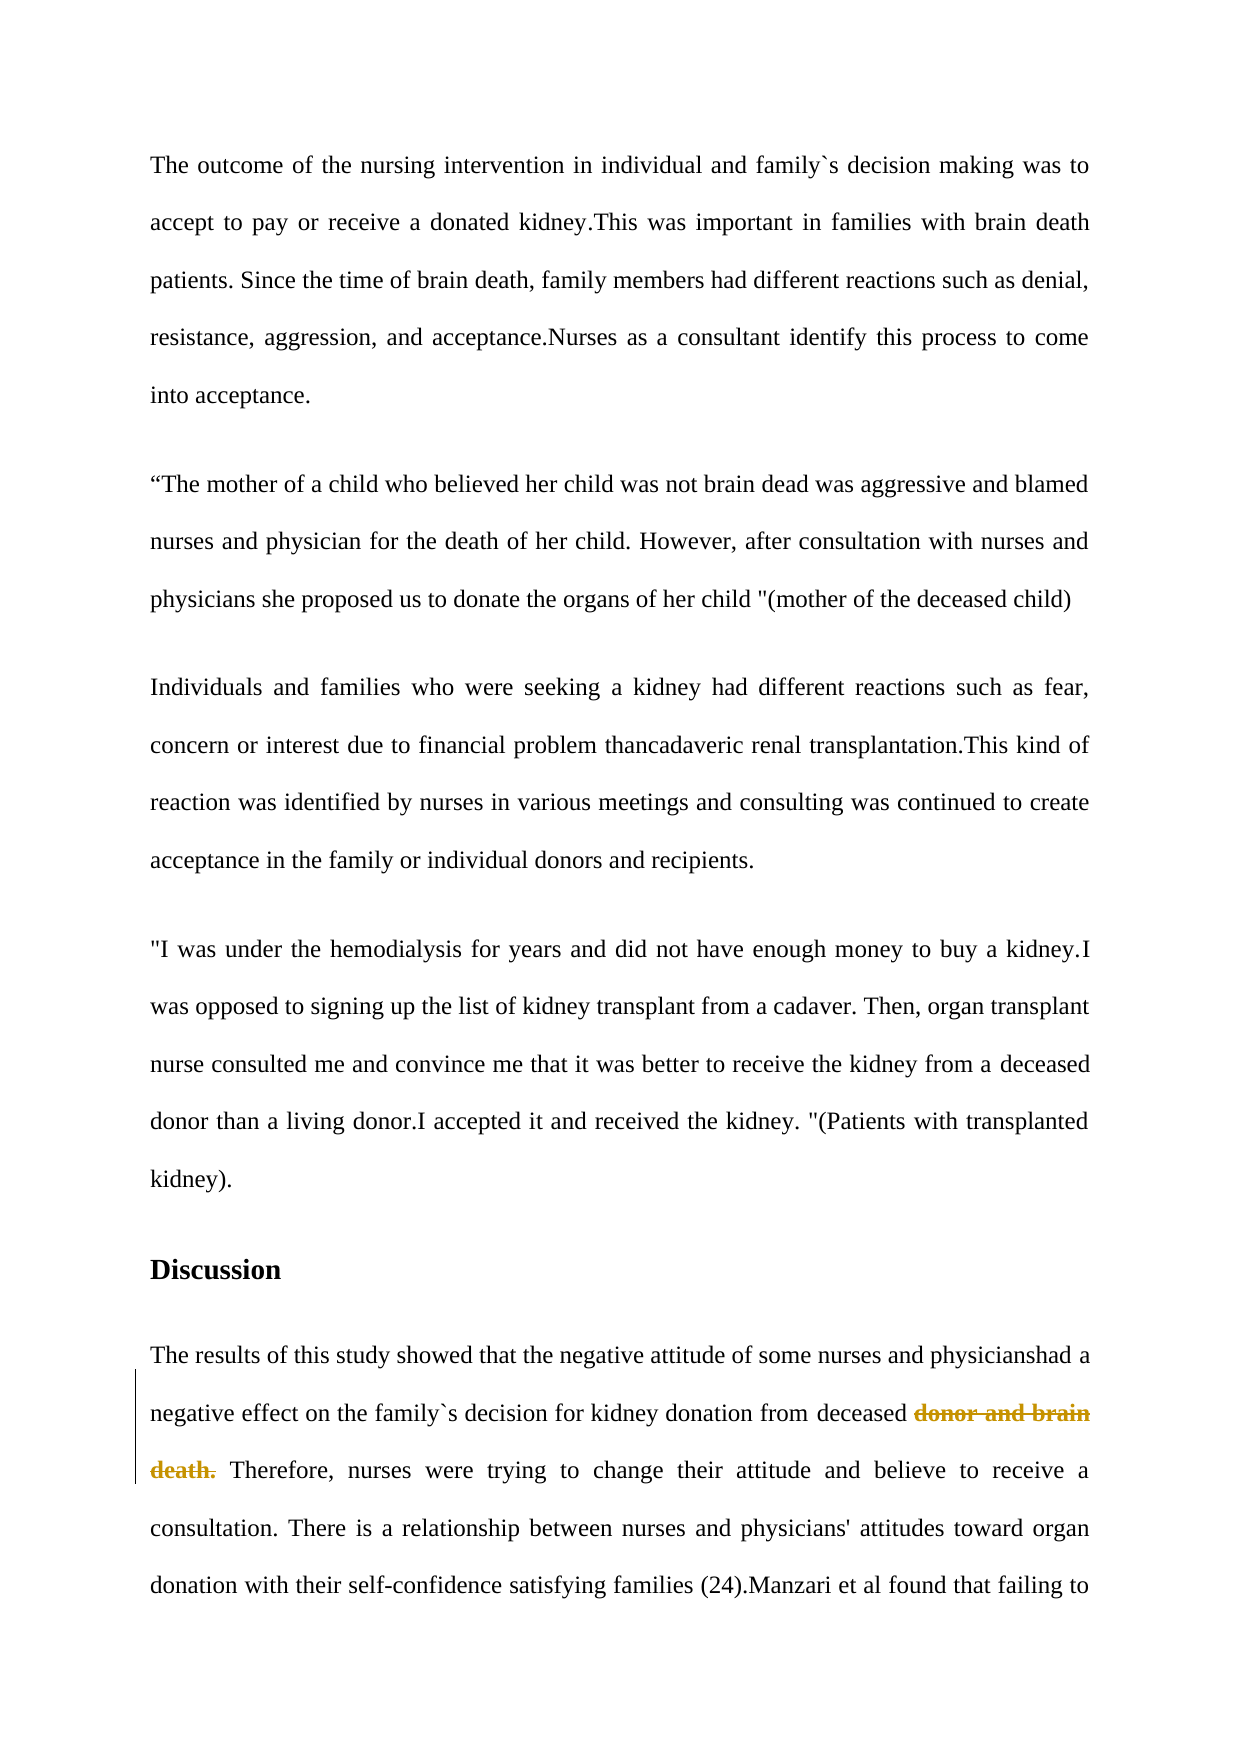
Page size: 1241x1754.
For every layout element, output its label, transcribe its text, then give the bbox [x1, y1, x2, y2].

text "I was under the hemodialysis for years and did not have enough money to buy a kidney.I was opposed to signing up the list of kidney transplant from a cadaver. Then, organ transplant nurse consulted me and convince me that it was better to receive the kidney from a deceased donor than a living donor.I accepted it and received the kidney. "(Patients with transplanted kidney). [150, 934, 1090, 1192]
text “The mother of a child who believed her child was not brain dead was aggressive and blamed nurses and physician for the death of her child. However, after consultation with nurses and physicians she proposed us to donate the organs of her child "(mother of the deceased child) [150, 469, 1090, 612]
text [150, 1340, 1090, 1599]
text Discussion [150, 1252, 1090, 1286]
text Individuals and families who were seeking a kidney had different reactions such as fear, concern or interest due to financial problem thancadaveric renal transplantation.This kind of reaction was identified by nurses in various meetings and consulting was continued to create acceptance in the family or individual donors and recipients. [150, 672, 1090, 874]
text The outcome of the nursing intervention in individual and family`s decision making was to accept to pay or receive a donated kidney.This was important in families with brain death patients. Since the time of brain death, family members had different reactions such as denial, resistance, aggression, and acceptance.Nurses as a consultant identify this process to come into acceptance. [150, 150, 1090, 409]
